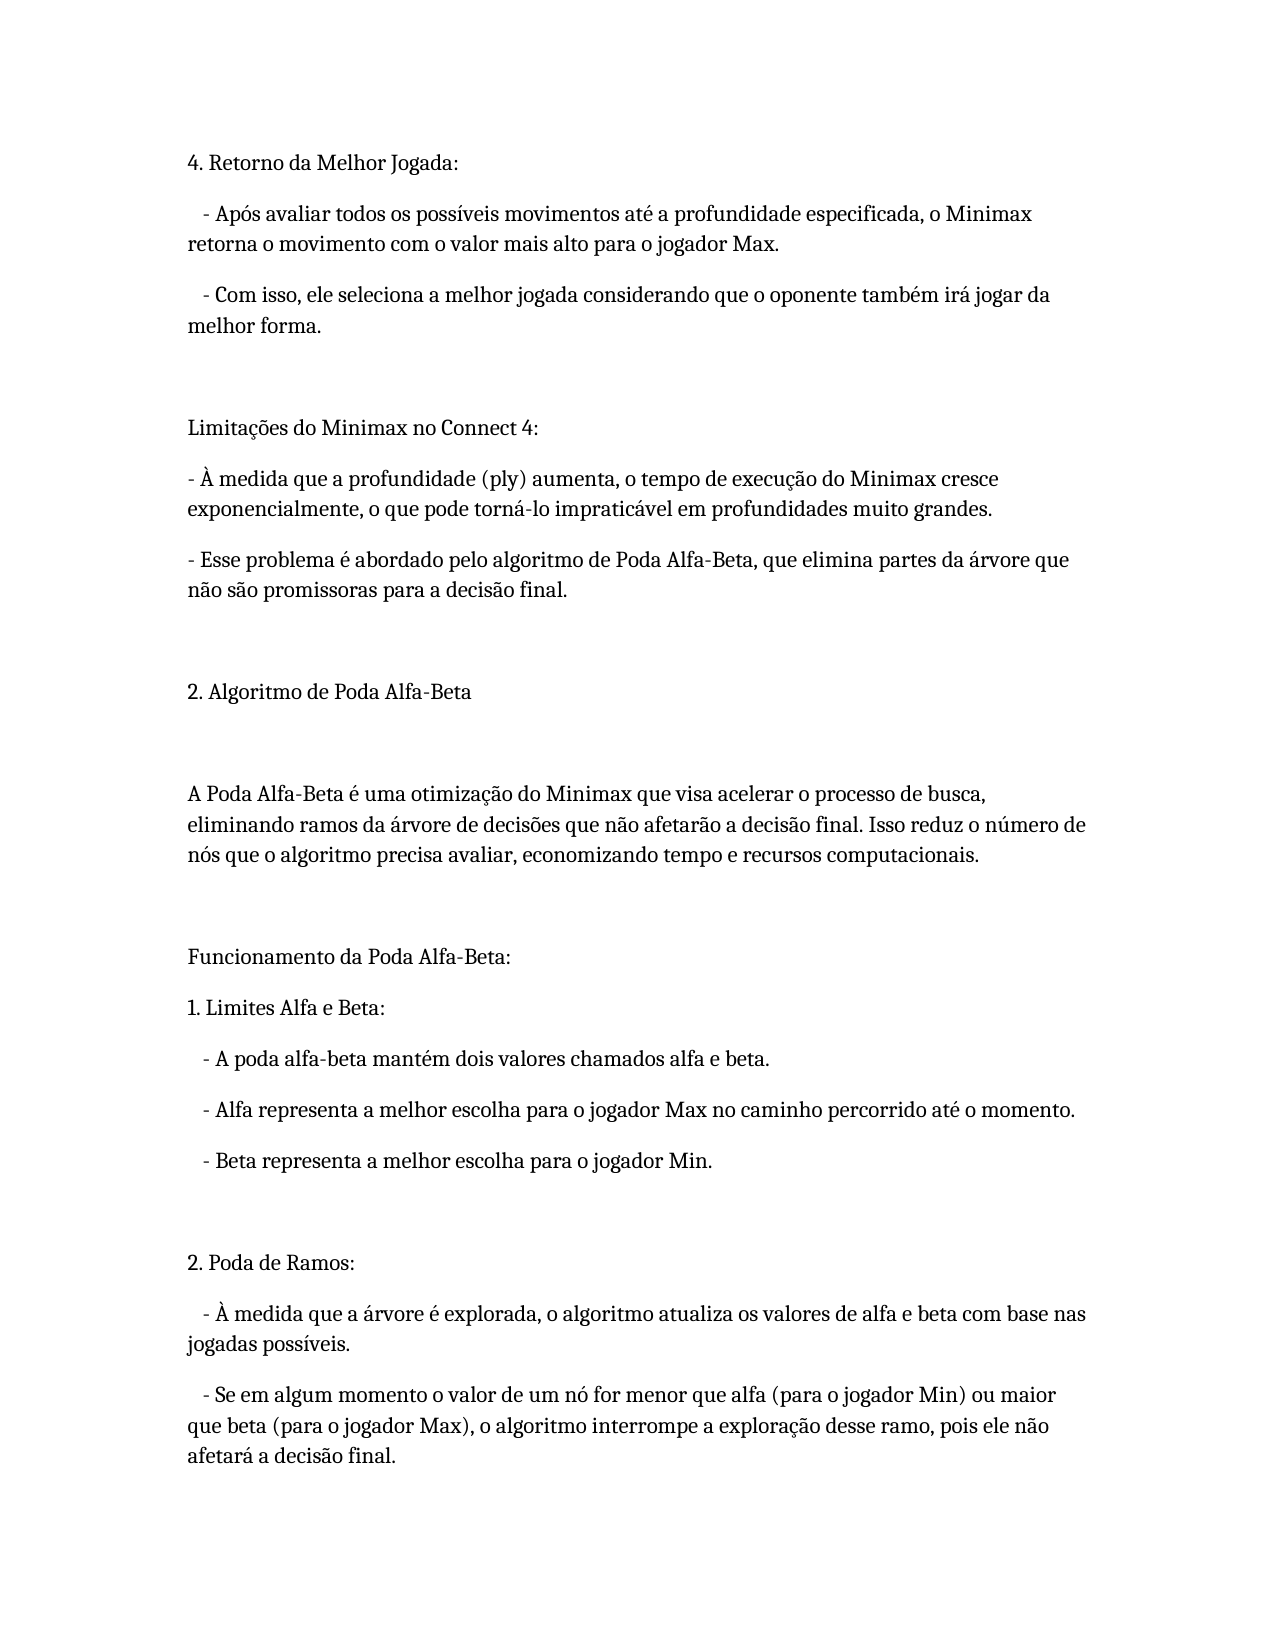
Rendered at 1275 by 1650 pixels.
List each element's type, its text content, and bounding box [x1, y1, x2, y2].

text A Poda Alfa-Beta é uma otimização do Minimax que visa acelerar o processo de busca, eliminando ramos da árvore de decisões que não afetarão a decisão final. Isso reduz o número de nós que o algoritmo precisa avaliar, economizando tempo e recursos computacionais. [187, 781, 1087, 868]
text - Alfa representa a melhor escolha para o jogador Max no caminho percorrido até o momento. [187, 1097, 1087, 1123]
text - Beta representa a melhor escolha para o jogador Min. [187, 1148, 1087, 1174]
text - Esse problema é abordado pelo algoritmo de Poda Alfa-Beta, que elimina partes da árvore que não são promissoras para a decisão final. [187, 547, 1087, 603]
text 2. Algoritmo de Poda Alfa-Beta [187, 679, 1087, 706]
text - Se em algum momento o valor de um nó for menor que alfa (para o jogador Min) ou maior que beta (para o jogador Max), o algoritmo interrompe a exploração desse ramo, pois ele não afetará a decisão final. [187, 1382, 1087, 1469]
text 1. Limites Alfa e Beta: [187, 995, 1087, 1021]
text Limitações do Minimax no Connect 4: [187, 414, 1087, 441]
text 2. Poda de Ramos: [187, 1250, 1087, 1276]
text - A poda alfa-beta mantém dois valores chamados alfa e beta. [187, 1046, 1087, 1072]
text 4. Retorno da Melhor Jogada: [187, 150, 1087, 176]
text - Após avaliar todos os possíveis movimentos até a profundidade especificada, o Minimax retorna o movimento com o valor mais alto para o jogador Max. [187, 201, 1087, 258]
text - À medida que a profundidade (ply) aumenta, o tempo de execução do Minimax cresce exponencialmente, o que pode torná-lo impraticável em profundidades muito grandes. [187, 466, 1087, 522]
text - Com isso, ele seleciona a melhor jogada considerando que o oponente também irá jogar da melhor forma. [187, 282, 1087, 339]
text Funcionamento da Poda Alfa-Beta: [187, 944, 1087, 970]
text - À medida que a árvore é explorada, o algoritmo atualiza os valores de alfa e beta com base nas jogadas possíveis. [187, 1301, 1087, 1358]
